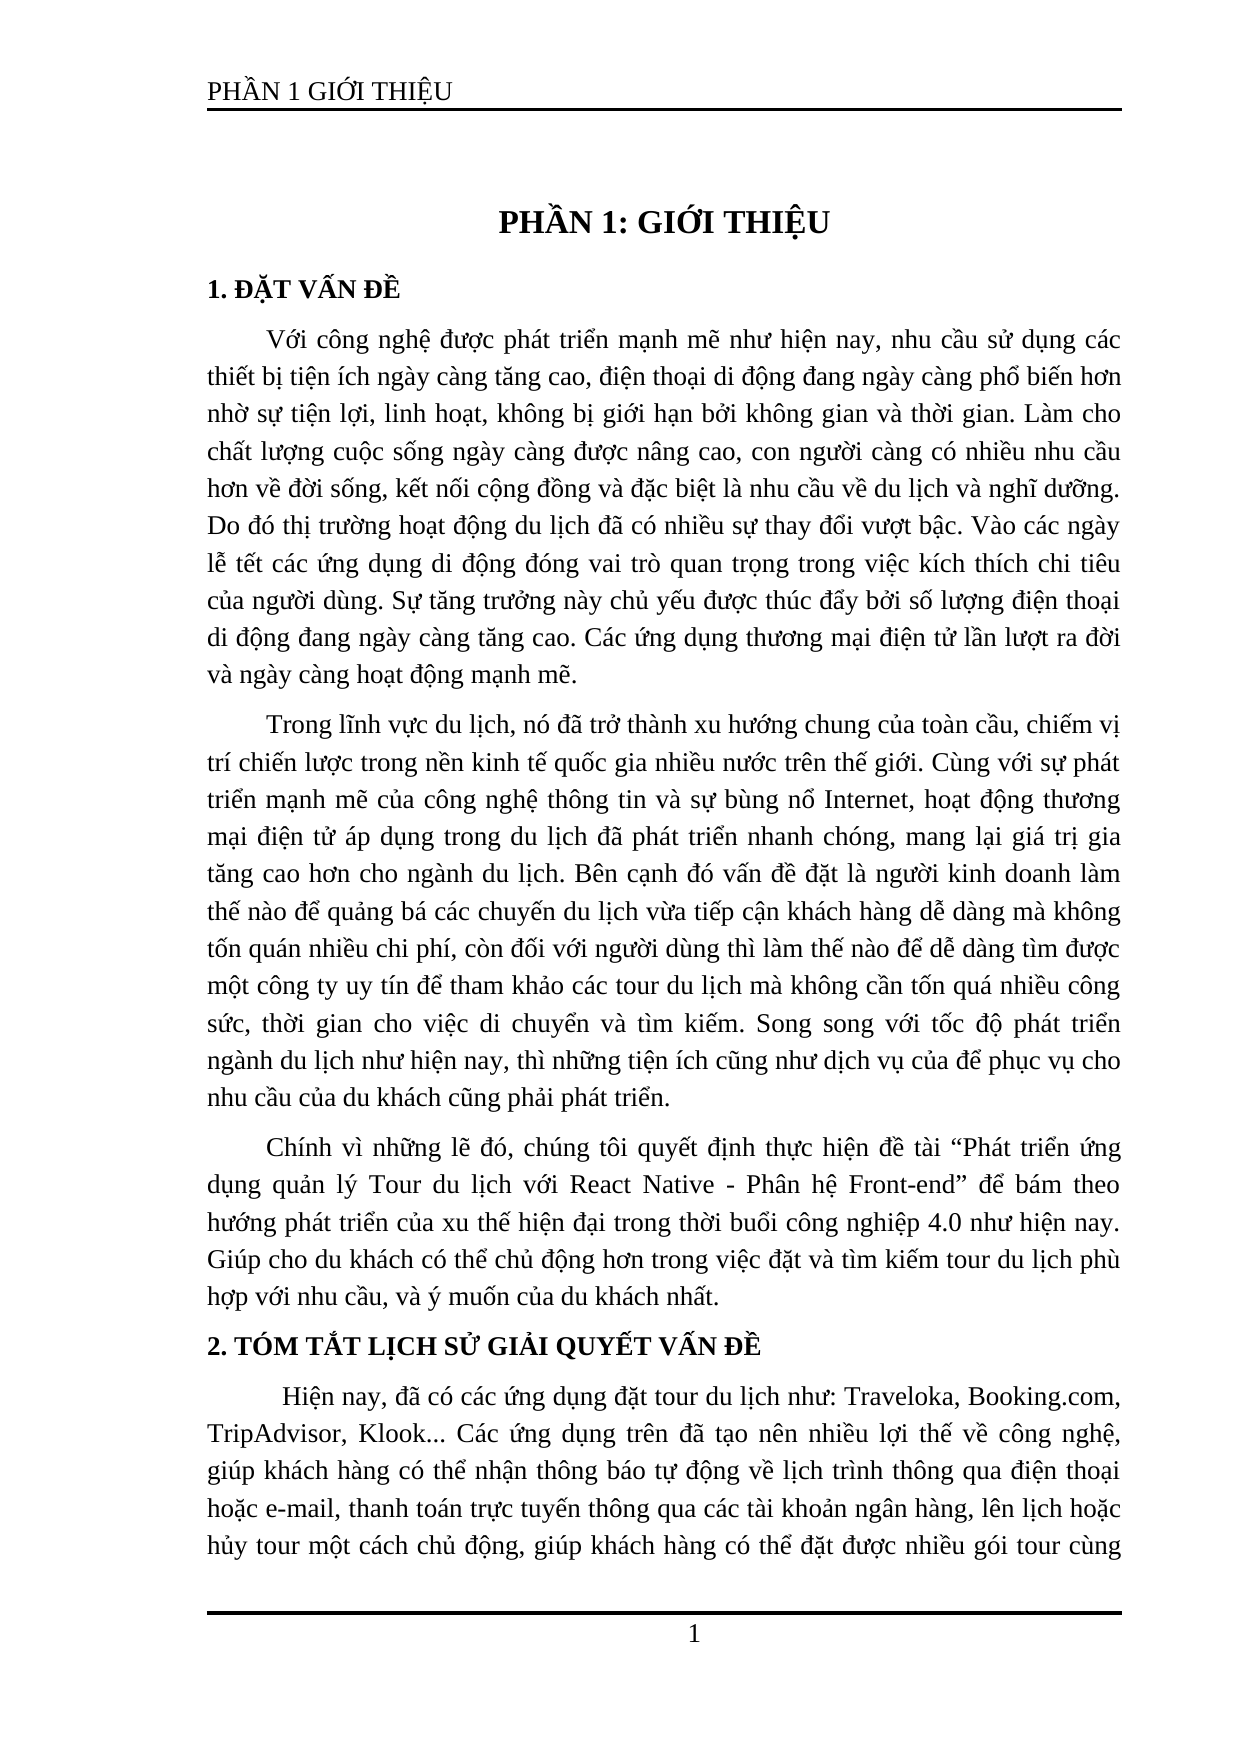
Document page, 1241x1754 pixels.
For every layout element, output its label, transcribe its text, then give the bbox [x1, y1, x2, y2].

text Với công nghệ được phát triển mạnh mẽ như hiện nay, nhu cầu sử dụng các thiết bị tiện ích ngày càng tăng cao, điện thoại di động đang ngày càng phổ biến hơn nhờ sự tiện lợi, linh hoạt, không bị giới hạn bởi không gian và thời gian. Làm cho chất lượng cuộc sống ngày càng được nâng cao, con người càng có nhiều nhu cầu hơn về đời sống, kết nối cộng đồng và đặc biệt là nhu cầu về du lịch và nghĩ dưỡng. Do đó thị trường hoạt động du lịch đã có nhiều sự thay đổi vượt bậc. Vào các ngày lễ tết các ứng dụng di động đóng vai trò quan trọng trong việc kích thích chi tiêu của người dùng. Sự tăng trưởng này chủ yếu được thúc đẩy bởi số lượng điện thoại di động đang ngày càng tăng cao. Các ứng dụng thương mại điện tử lần lượt ra đời và ngày càng hoạt động mạnh mẽ. [207, 323, 1122, 690]
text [207, 1380, 1122, 1560]
text Chính vì những lẽ đó, chúng tôi quyết định thực hiện đề tài “Phát triển ứng dụng quản lý Tour du lịch với React Native - Phân hệ Front-end” để bám theo hướng phát triển của xu thế hiện đại trong thời buổi công nghiệp 4.0 như hiện nay. Giúp cho du khách có thể chủ động hơn trong việc đặt và tìm kiếm tour du lịch phù hợp với nhu cầu, và ý muốn của du khách nhất. [207, 1131, 1122, 1311]
text Trong lĩnh vực du lịch, nó đã trở thành xu hướng chung của toàn cầu, chiếm vị trí chiến lược trong nền kinh tế quốc gia nhiều nước trên thế giới. Cùng với sự phát triển mạnh mẽ của công nghệ thông tin và sự bùng nổ Internet, hoạt động thương mại điện tử áp dụng trong du lịch đã phát triển nhanh chóng, mang lại giá trị gia tăng cao hơn cho ngành du lịch. Bên cạnh đó vấn đề đặt là người kinh doanh làm thế nào để quảng bá các chuyến du lịch vừa tiếp cận khách hàng dễ dàng mà không tốn quán nhiều chi phí, còn đối với người dùng thì làm thế nào để dễ dàng tìm được một công ty uy tín để tham khảo các tour du lịch mà không cần tốn quá nhiều công sức, thời gian cho việc di chuyển và tìm kiếm. Song song với tốc độ phát triển ngành du lịch như hiện nay, thì những tiện ích cũng như dịch vụ của để phục vụ cho nhu cầu của du khách cũng phải phát triển. [207, 708, 1122, 1112]
subtitle 1. ĐẶT VẤN ĐỀ [207, 273, 1122, 304]
subtitle PHẦN 1: GIỚI THIỆU [207, 202, 1122, 241]
subtitle 2. TÓM TẮT LỊCH SỬ GIẢI QUYẾT VẤN ĐỀ [207, 1330, 1122, 1361]
